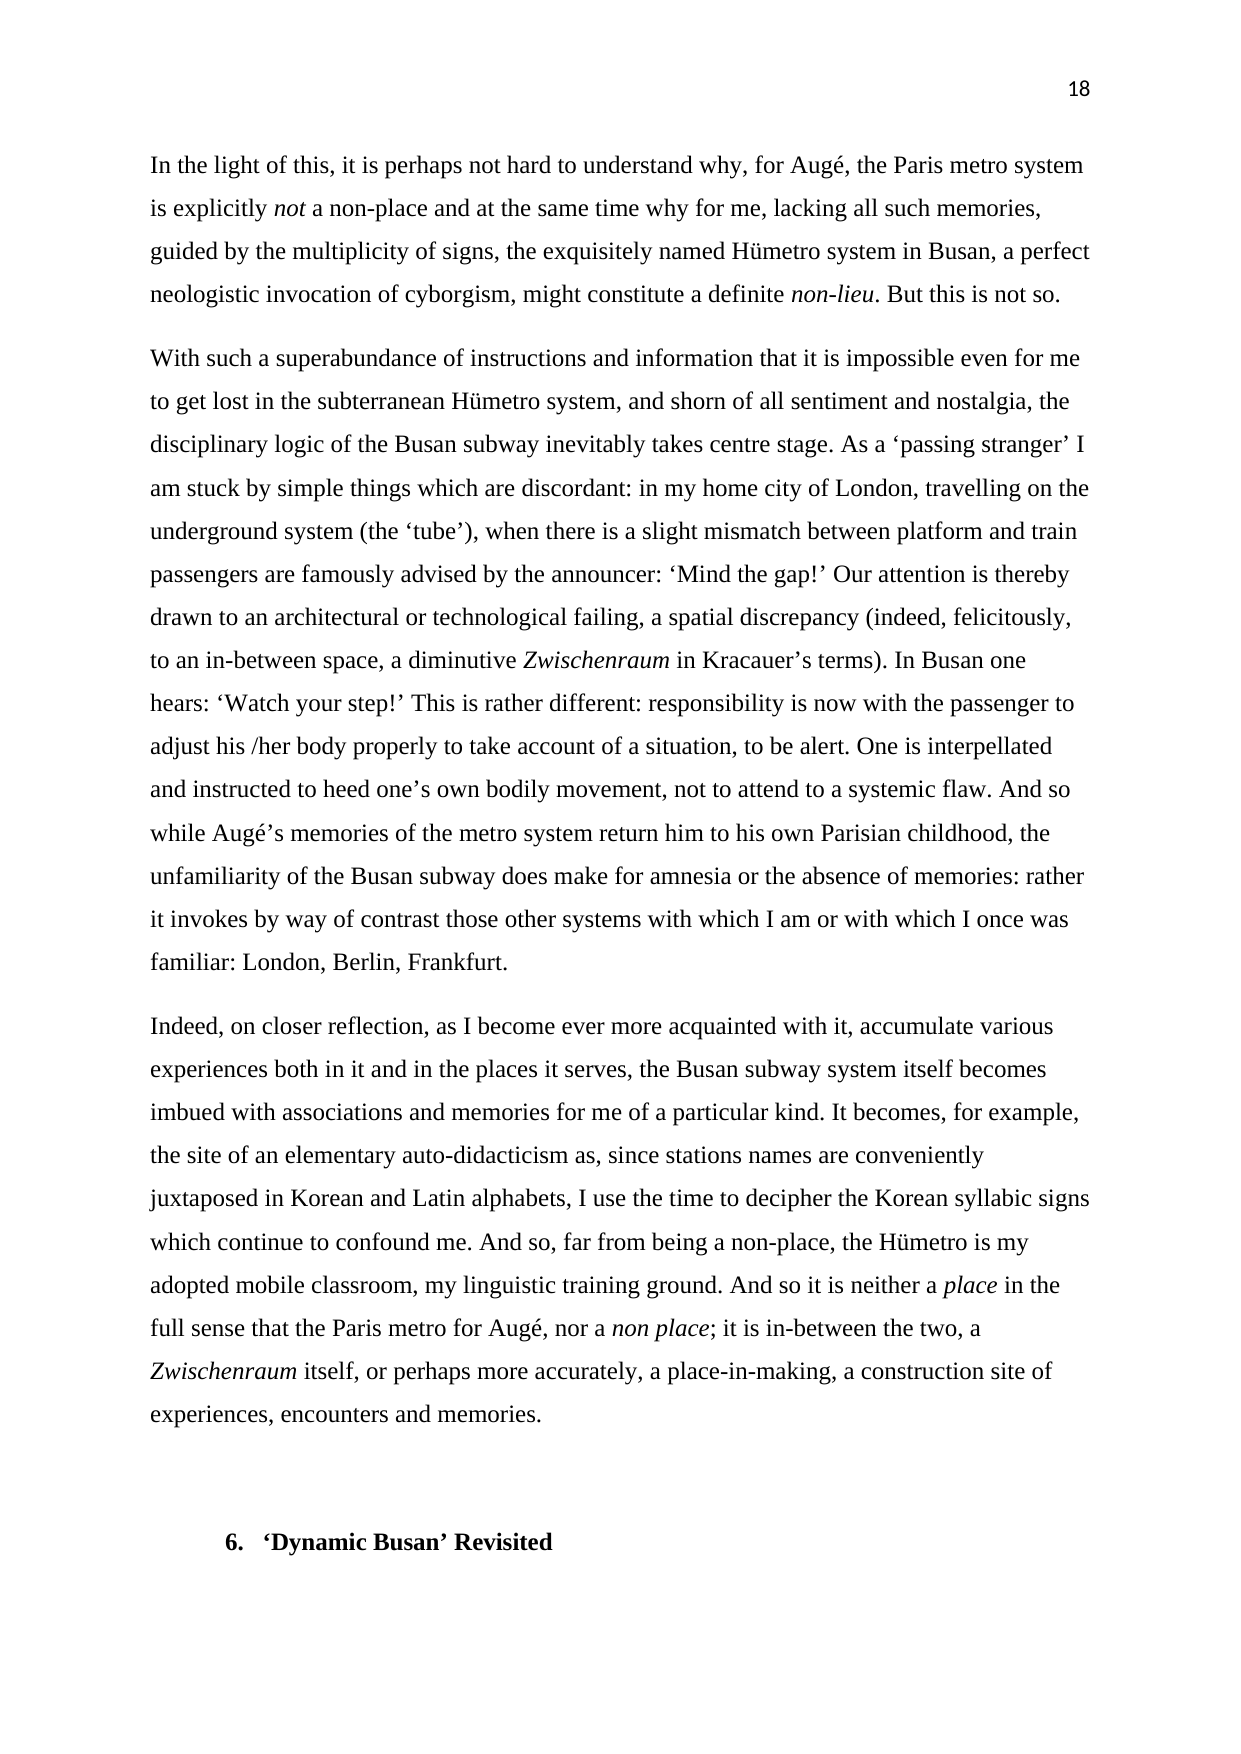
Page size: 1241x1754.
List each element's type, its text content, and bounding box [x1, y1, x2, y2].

list ‘Dynamic Busan’ Revisited [225, 1527, 1090, 1556]
text In the light of this, it is perhaps not hard to understand why, for Augé, the Paris metro system is explicitly not a non-place and at the same time why for me, lacking all such memories, guided by the multiplicity of signs, the exquisitely named Hümetro system in Busan, a perfect neologistic invocation of cyborgism, might constitute a definite non-lieu. But this is not so. [150, 150, 1090, 308]
text With such a superabundance of instructions and information that it is impossible even for me to get lost in the subterranean Hümetro system, and shorn of all sentiment and nostalgia, the disciplinary logic of the Busan subway inevitably takes centre stage. As a ‘passing stranger’ I am stuck by simple things which are discordant: in my home city of London, travelling on the underground system (the ‘tube’), when there is a slight mismatch between platform and train passengers are famously advised by the announcer: ‘Mind the gap!’ Our attention is thereby drawn to an architectural or technological failing, a spatial discrepancy (indeed, felicitously, to an in-between space, a diminutive Zwischenraum in Kracauer’s terms). In Busan one hears: ‘Watch your step!’ This is rather different: responsibility is now with the passenger to adjust his /her body properly to take account of a situation, to be alert. One is interpellated and instructed to heed one’s own bodily movement, not to attend to a systemic flaw. And so while Augé’s memories of the metro system return him to his own Parisian childhood, the unfamiliarity of the Busan subway does make for amnesia or the absence of memories: rather it invokes by way of contrast those other systems with which I am or with which I once was familiar: London, Berlin, Frankfurt. [150, 343, 1090, 976]
text Indeed, on closer reflection, as I become ever more acquainted with it, accumulate various experiences both in it and in the places it serves, the Busan subway system itself becomes imbued with associations and memories for me of a particular kind. It becomes, for example, the site of an elementary auto-didacticism as, since stations names are conveniently juxtaposed in Korean and Latin alphabets, I use the time to decipher the Korean syllabic signs which continue to confound me. And so, far from being a non-place, the Hümetro is my adopted mobile classroom, my linguistic training ground. And so it is neither a place in the full sense that the Paris metro for Augé, nor a non place; it is in-between the two, a Zwischenraum itself, or perhaps more accurately, a place-in-making, a construction site of experiences, encounters and memories. [150, 1011, 1090, 1428]
